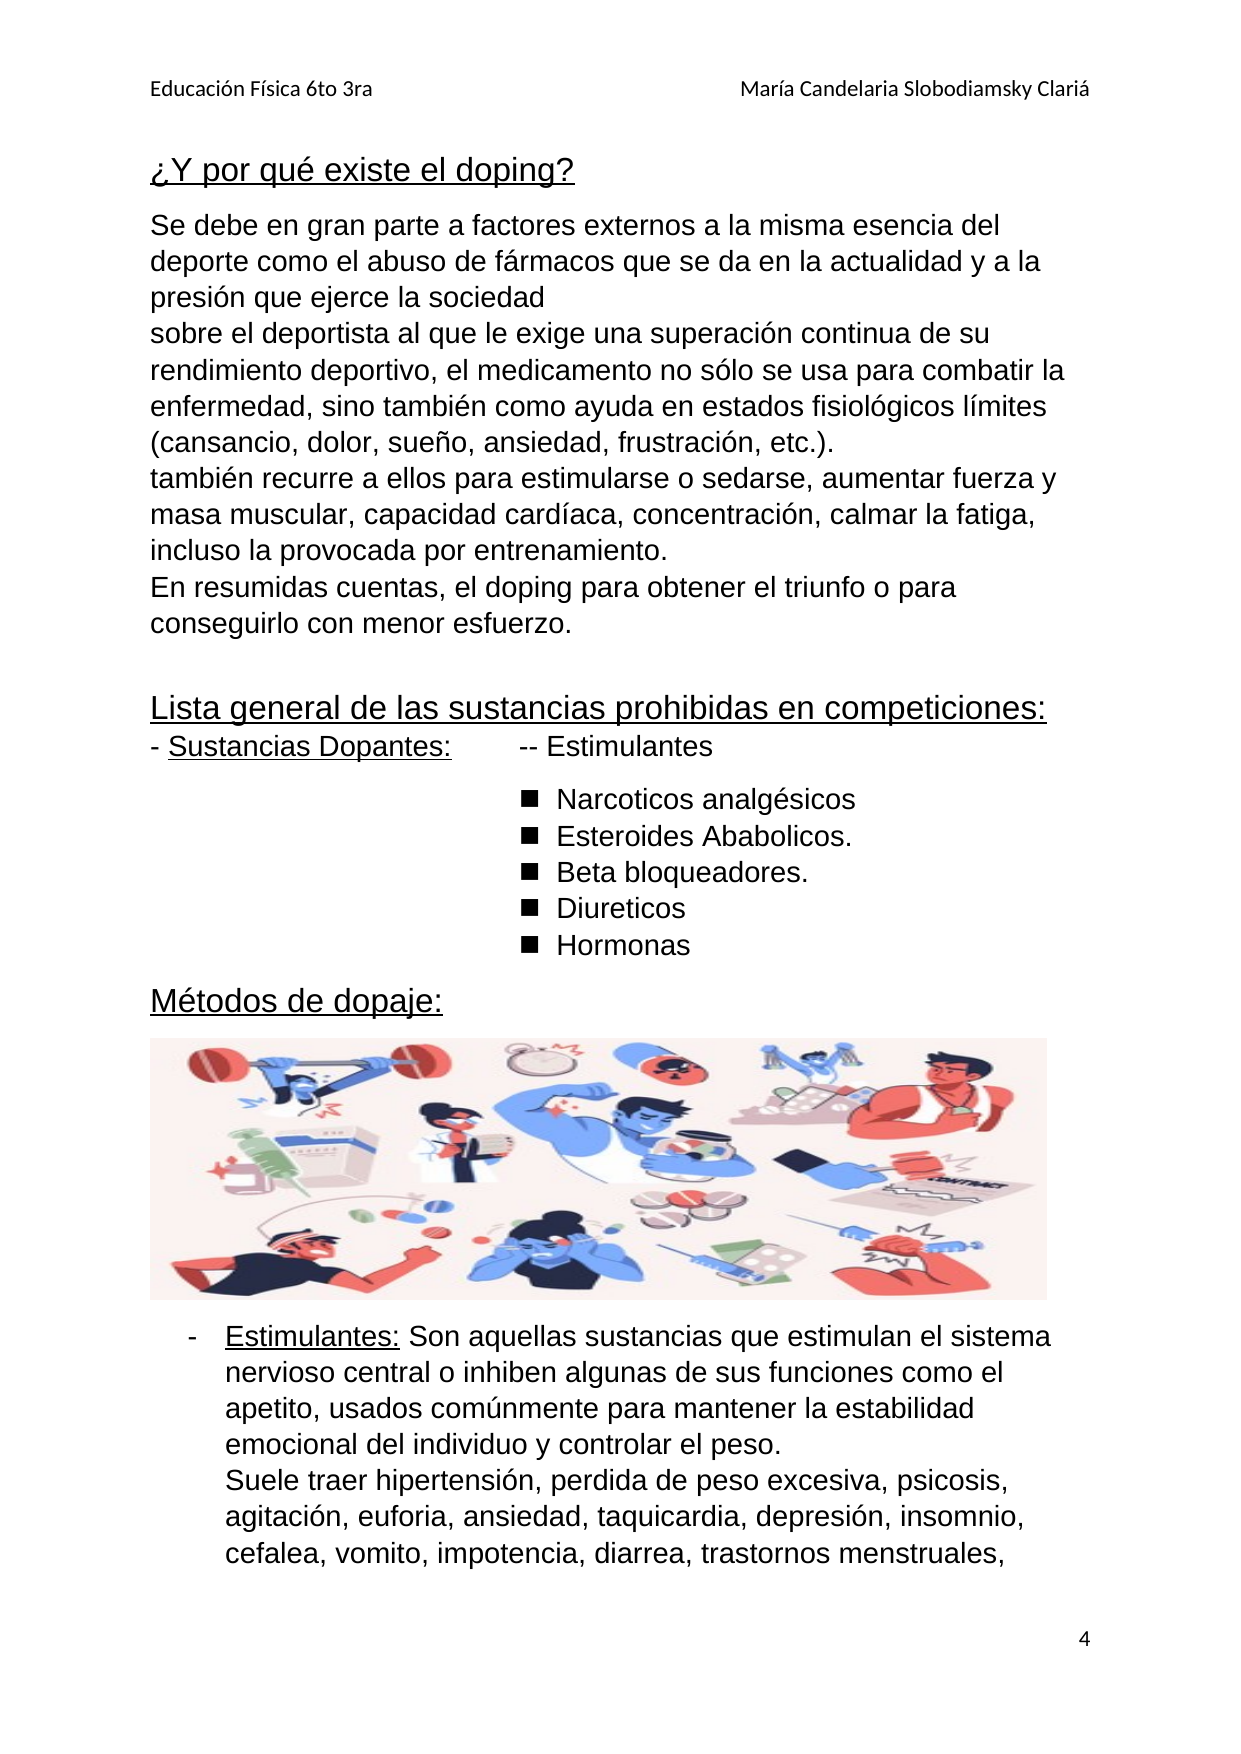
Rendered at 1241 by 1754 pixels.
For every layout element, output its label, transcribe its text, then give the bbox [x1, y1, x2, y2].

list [225, 1463, 1090, 1569]
picture [150, 1038, 1047, 1300]
list Diureticos [519, 891, 1090, 925]
list Beta bloqueadores. [519, 855, 1090, 889]
list Estimulantes: Son aquellas sustancias que estimulan el sistema nervioso central o inhiben algunas de sus funciones como el apetito, usados comúnmente para mantener la estabilidad emocional del individuo y controlar el peso. [187, 1319, 1090, 1461]
text Lista general de las sustancias prohibidas en competiciones: - Sustancias Dopantes: -- Estimulantes [150, 688, 1090, 763]
list Narcoticos analgésicos [519, 782, 1090, 816]
list Hormonas [519, 928, 1090, 961]
list Esteroides Ababolicos. [519, 818, 1090, 852]
text Se debe en gran parte a factores externos a la misma esencia del deporte como el abuso de fármacos que se da en la actualidad y a la presión que ejerce la sociedad sobre el deportista al que le exige una superación continua de su rendimiento deportivo, el medicamento no sólo se usa para combatir la enfermedad, sino también como ayuda en estados fisiológicos límites (cansancio, dolor, sueño, ansiedad, frustración, etc.). también recurre a ellos para estimularse o sedarse, aumentar fuerza y masa muscular, capacidad cardíaca, concentración, calmar la fatiga, incluso la provocada por entrenamiento. En resumidas cuentas, el doping para obtener el triunfo o para conseguirlo con menor esfuerzo. [150, 208, 1090, 669]
text Métodos de dopaje: [150, 981, 1090, 1019]
text ¿Y por qué existe el doping? [150, 150, 1090, 188]
